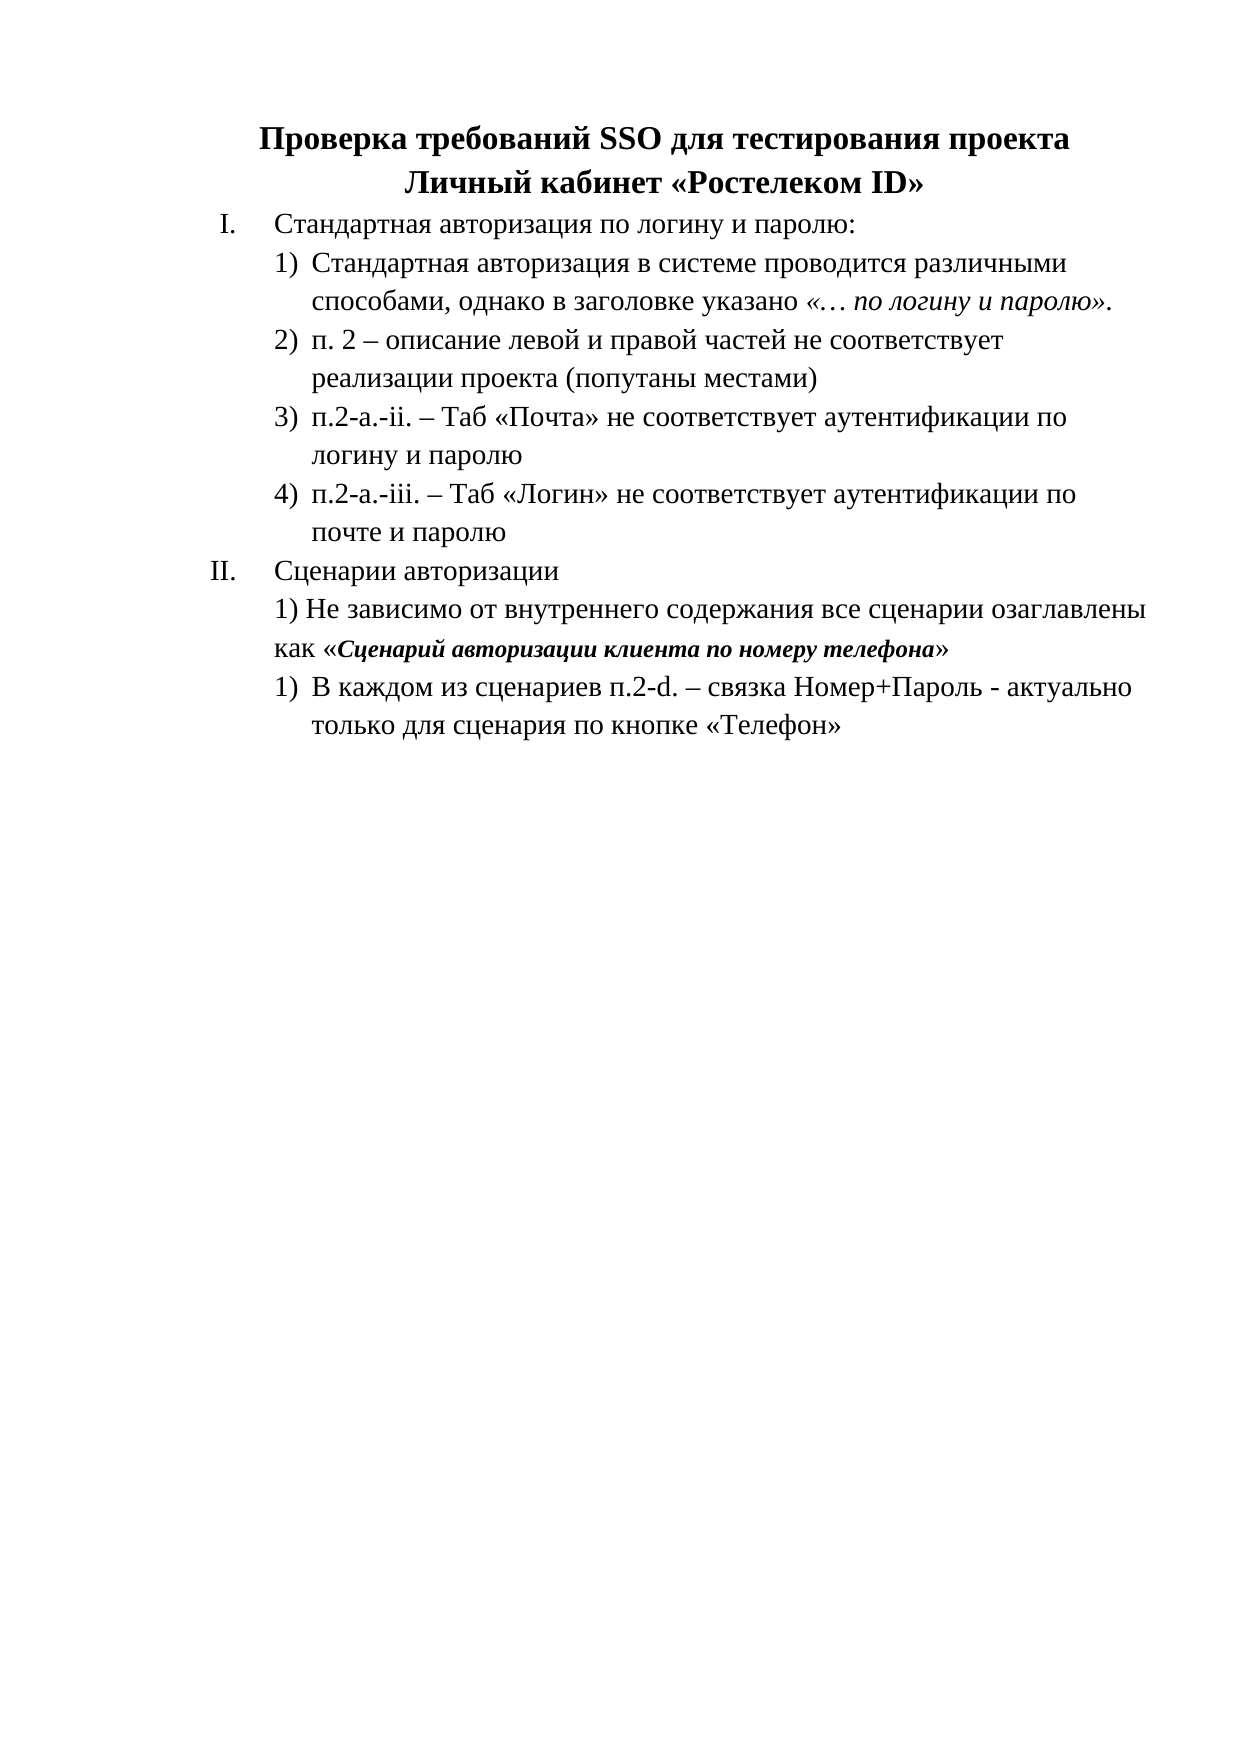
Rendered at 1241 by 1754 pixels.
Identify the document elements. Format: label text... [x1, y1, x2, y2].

list Стандартная авторизация по логину и паролю: [236, 206, 1152, 240]
list п.2-а.-ii. – Таб «Почта» не соответствует аутентификации по логину и паролю [274, 399, 1152, 471]
list В каждом из сценариев п.2-d. – связка Номер+Пароль - актуально только для сценария по кнопке «Телефон» [274, 669, 1152, 741]
list 1) Не зависимо от внутреннего содержания все сценарии озаглавлены как «Сценарий авторизации клиента по номеру телефона» [274, 592, 1152, 664]
text Личный кабинет «Ростелеком ID» [177, 162, 1152, 201]
list Стандартная авторизация в системе проводится различными способами, однако в заголовке указано «… по логину и паролю». [274, 245, 1152, 317]
list Сценарии авторизации [236, 553, 1152, 587]
list п. 2 – описание левой и правой частей не соответствует реализации проекта (попутаны местами) [274, 322, 1152, 394]
list п.2-а.-iii. – Таб «Логин» не соответствует аутентификации по почте и паролю [274, 476, 1152, 548]
text Проверка требований SSO для тестирования проекта [177, 118, 1152, 156]
